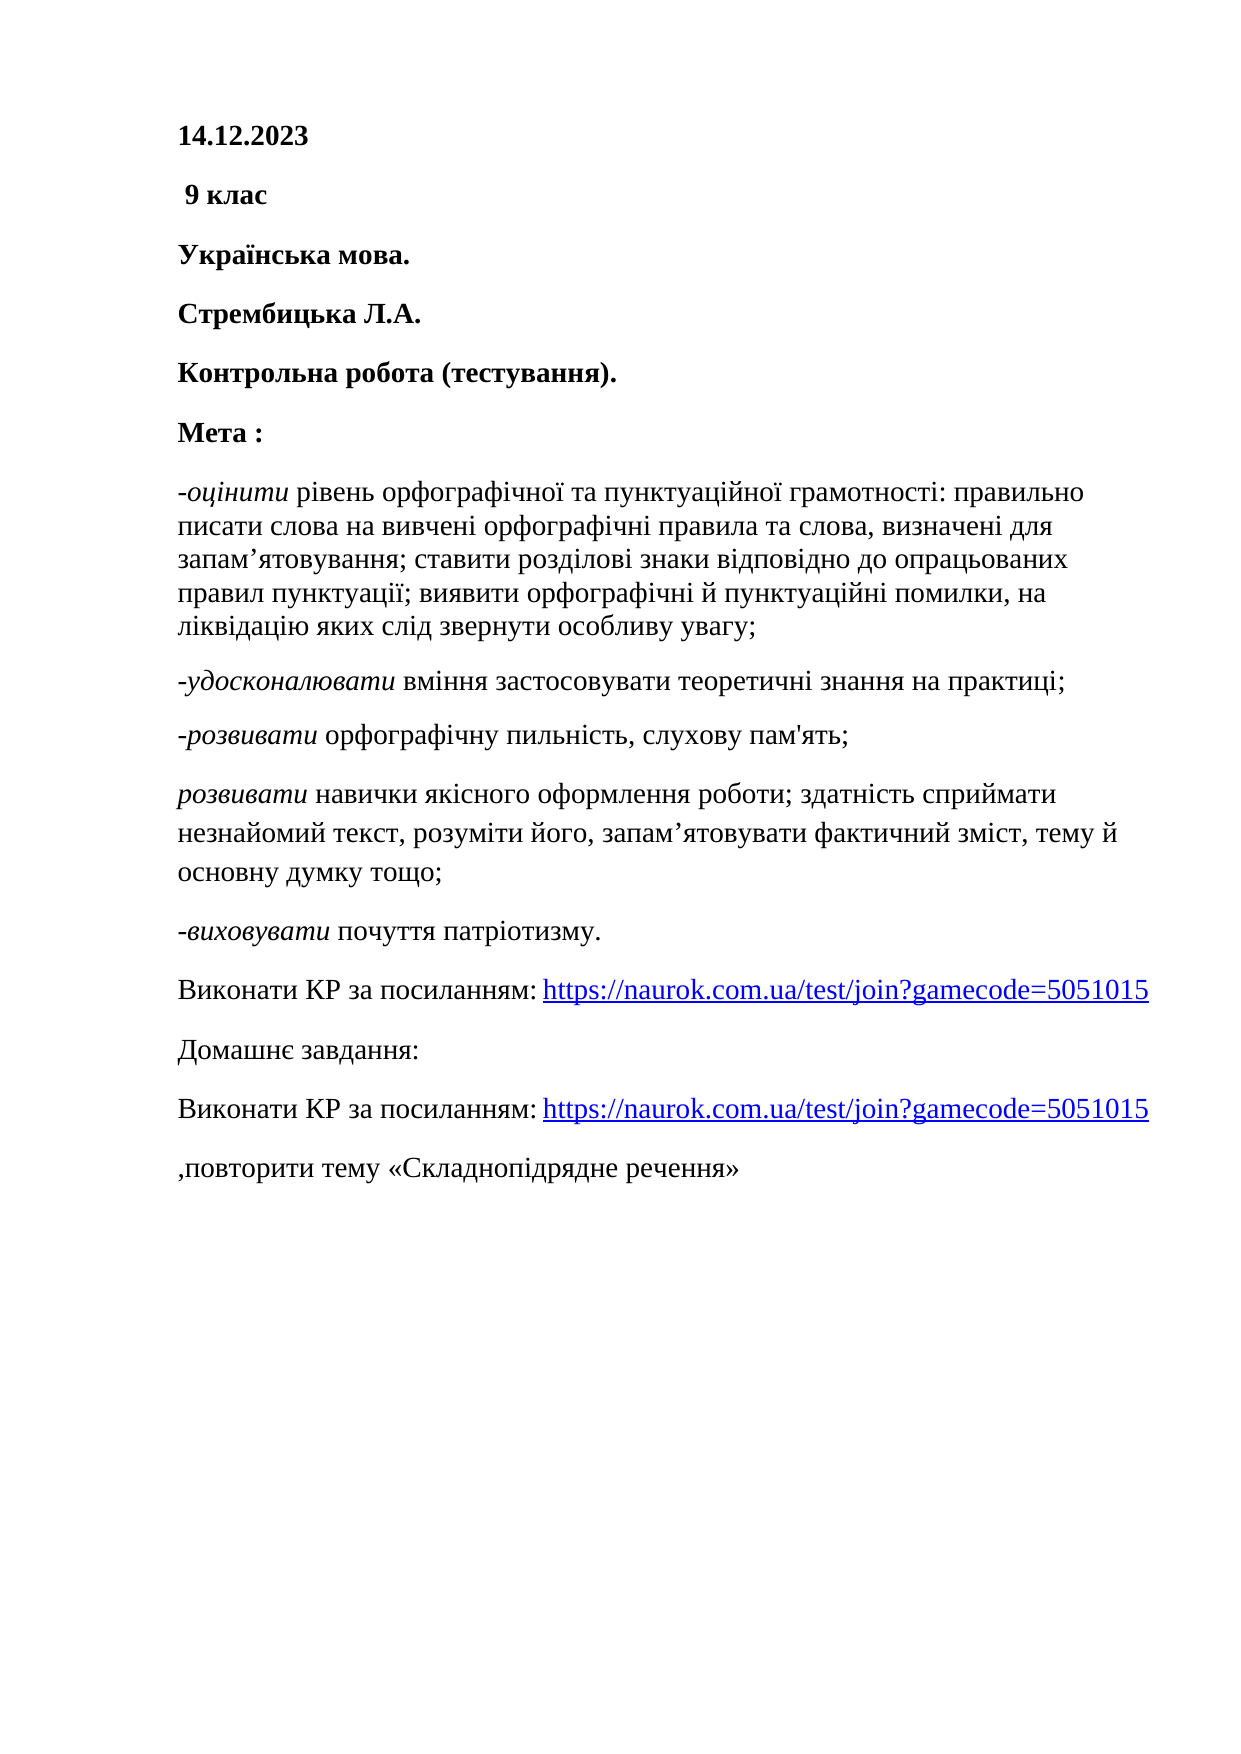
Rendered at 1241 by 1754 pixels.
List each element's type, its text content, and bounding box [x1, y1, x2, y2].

text 14.12.2023 [177, 118, 1152, 152]
text Стрембицька Л.А. [177, 296, 1152, 330]
text Виконати КР за посиланням: https://naurok.com.ua/test/join?gamecode=5051015 [177, 972, 1152, 1006]
text -удосконалювати вміння застосовувати теоретичні знання на практиці; [177, 663, 1152, 696]
text -виховувати почуття патріотизму. [177, 913, 1152, 947]
text Мета : [177, 415, 1152, 448]
text -оцінити рівень орфографічної та пунктуаційної грамотності: правильно писати слова на вивчені орфографічні правила та слова, визначені для запам’ятовування; ставити розділові знаки відповідно до опрацьованих правил пунктуації; виявити орфографічні й пунктуаційні помилки, на ліквідацію яких слід звернути особливу увагу; [177, 474, 1152, 642]
text розвивати навички якісного оформлення роботи; здатність сприймати незнайомий текст, розуміти його, запам’ятовувати фактичний зміст, тему й основну думку тощо; [177, 777, 1152, 887]
text -розвивати орфографічну пильність, слухову пам'ять; [177, 717, 1152, 751]
text ,повторити тему «Складнопідрядне речення» [177, 1151, 1152, 1184]
text Українська мова. [177, 237, 1152, 270]
text Контрольна робота (тестування). [177, 356, 1152, 389]
text Виконати КР за посиланням: https://naurok.com.ua/test/join?gamecode=5051015 [177, 1091, 1152, 1125]
text Домашнє завдання: [177, 1032, 1152, 1065]
text 9 клас [177, 177, 1152, 211]
